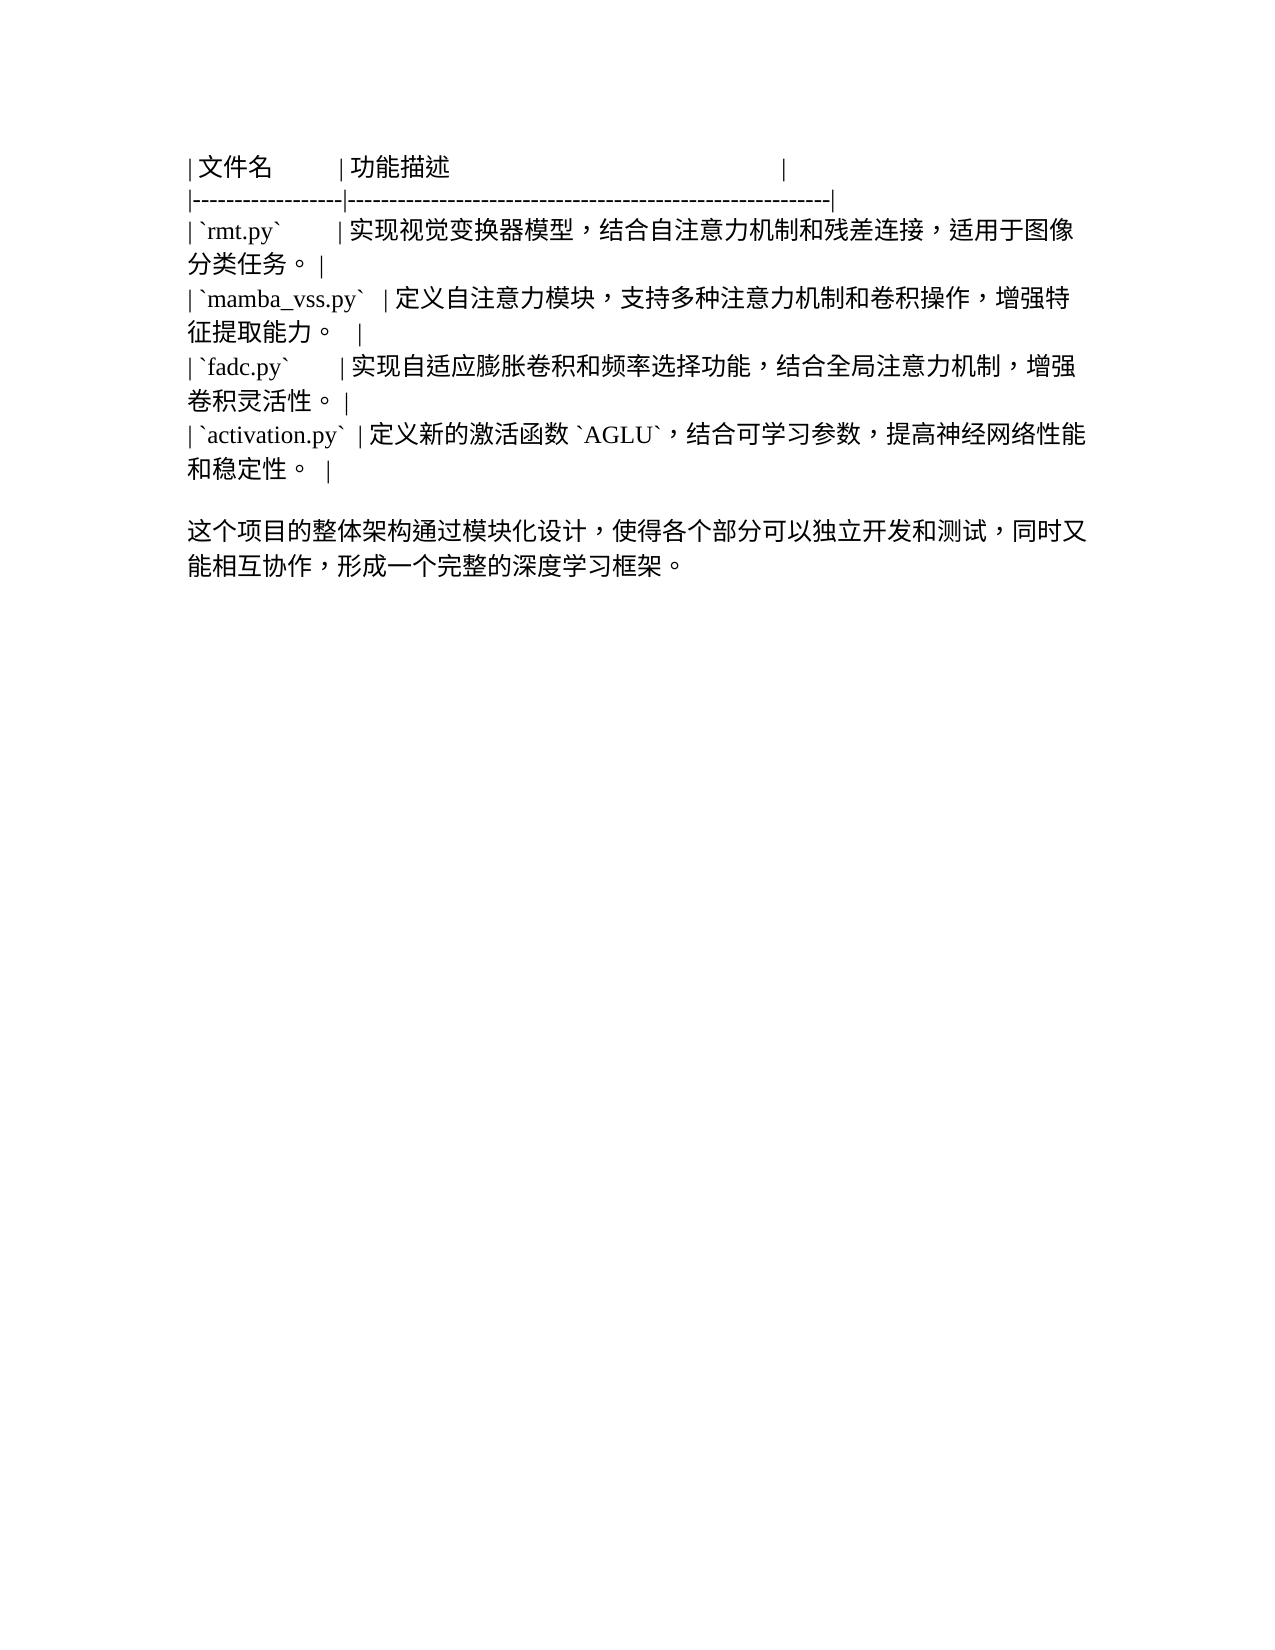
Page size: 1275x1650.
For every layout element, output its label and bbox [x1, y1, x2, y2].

text [187, 150, 1087, 582]
